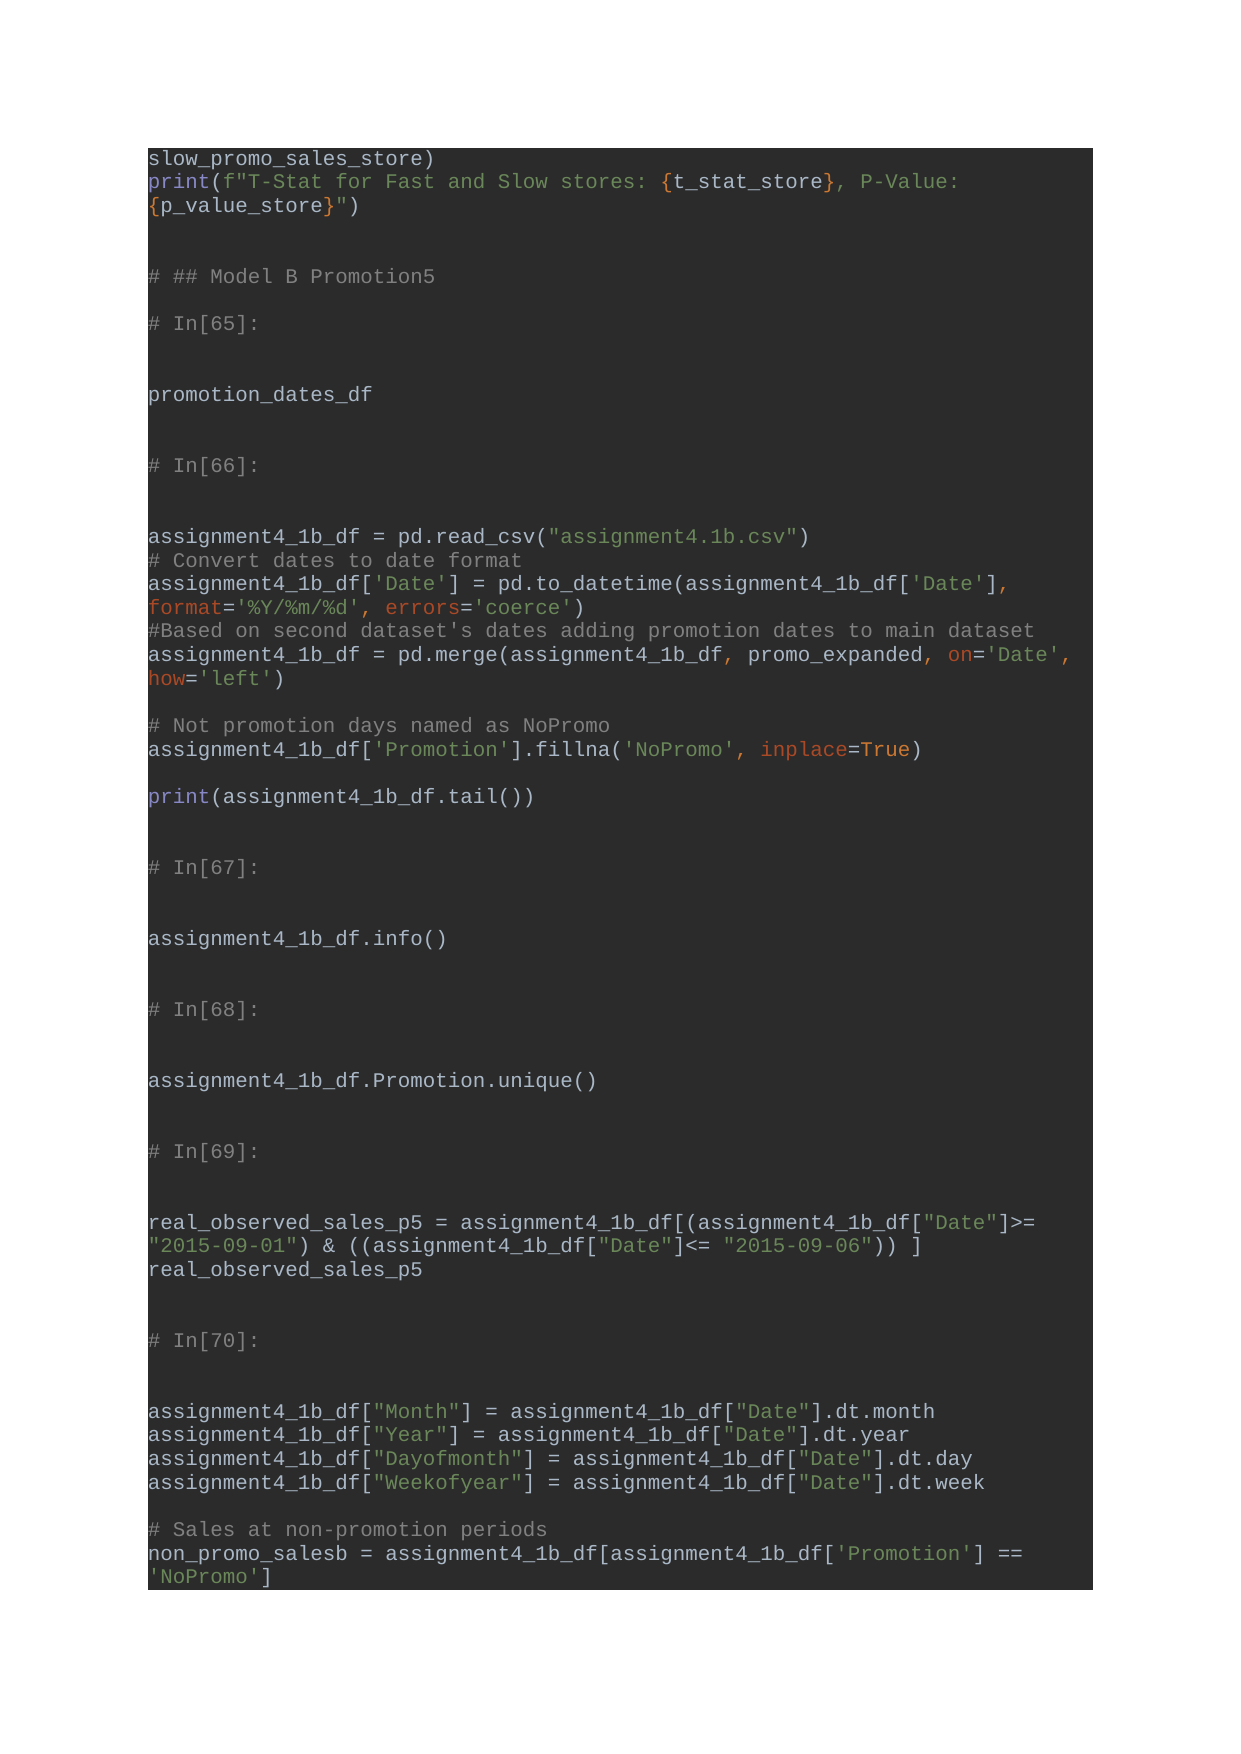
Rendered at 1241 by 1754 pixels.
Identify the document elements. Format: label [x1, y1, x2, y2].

text [148, 148, 1093, 1590]
